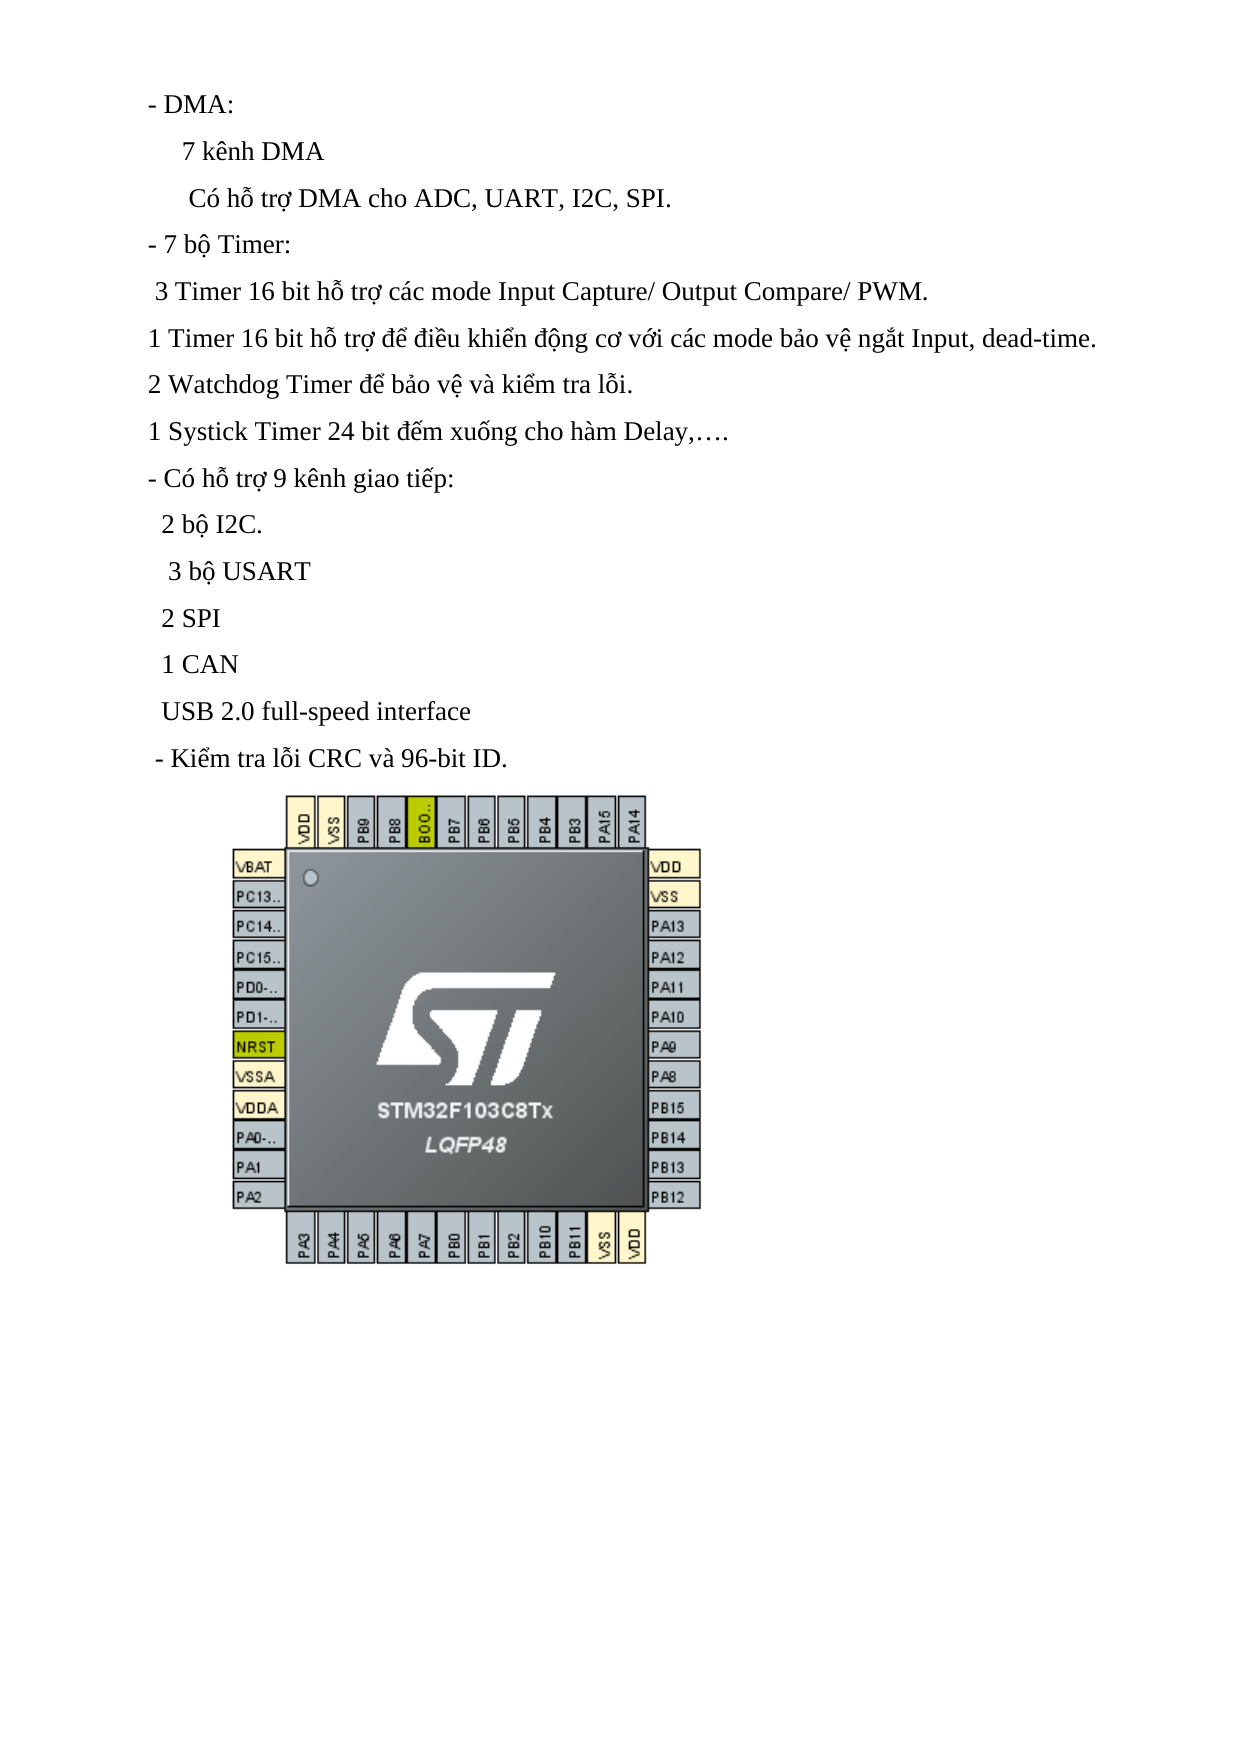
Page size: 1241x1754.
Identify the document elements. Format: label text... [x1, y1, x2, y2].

text USB 2.0 full-speed interface [148, 695, 1152, 726]
text 1 Timer 16 bit hỗ trợ để điều khiển động cơ với các mode bảo vệ ngắt Input, dead-time. [148, 322, 1152, 353]
text Có hỗ trợ DMA cho ADC, UART, I2C, SPI. [148, 182, 1152, 213]
text 3 Timer 16 bit hỗ trợ các mode Input Capture/ Output Compare/ PWM. [148, 275, 1152, 306]
text 2 bộ I2C. [148, 509, 1152, 540]
text 2 Watchdog Timer để bảo vệ và kiểm tra lỗi. [148, 369, 1152, 400]
text - Kiểm tra lỗi CRC và 96-bit ID. [148, 742, 1152, 773]
text - 7 bộ Timer: [148, 229, 1152, 260]
text 1 Systick Timer 24 bit đếm xuống cho hàm Delay,…. [148, 415, 1152, 446]
text 2 SPI [148, 602, 1152, 633]
text - DMA: [148, 89, 1152, 120]
text 1 CAN [148, 649, 1152, 680]
text 7 kênh DMA [148, 135, 1152, 166]
text 3 bộ USART [148, 555, 1152, 586]
text - Có hỗ trợ 9 kênh giao tiếp: [148, 462, 1152, 493]
picture [222, 788, 712, 1275]
